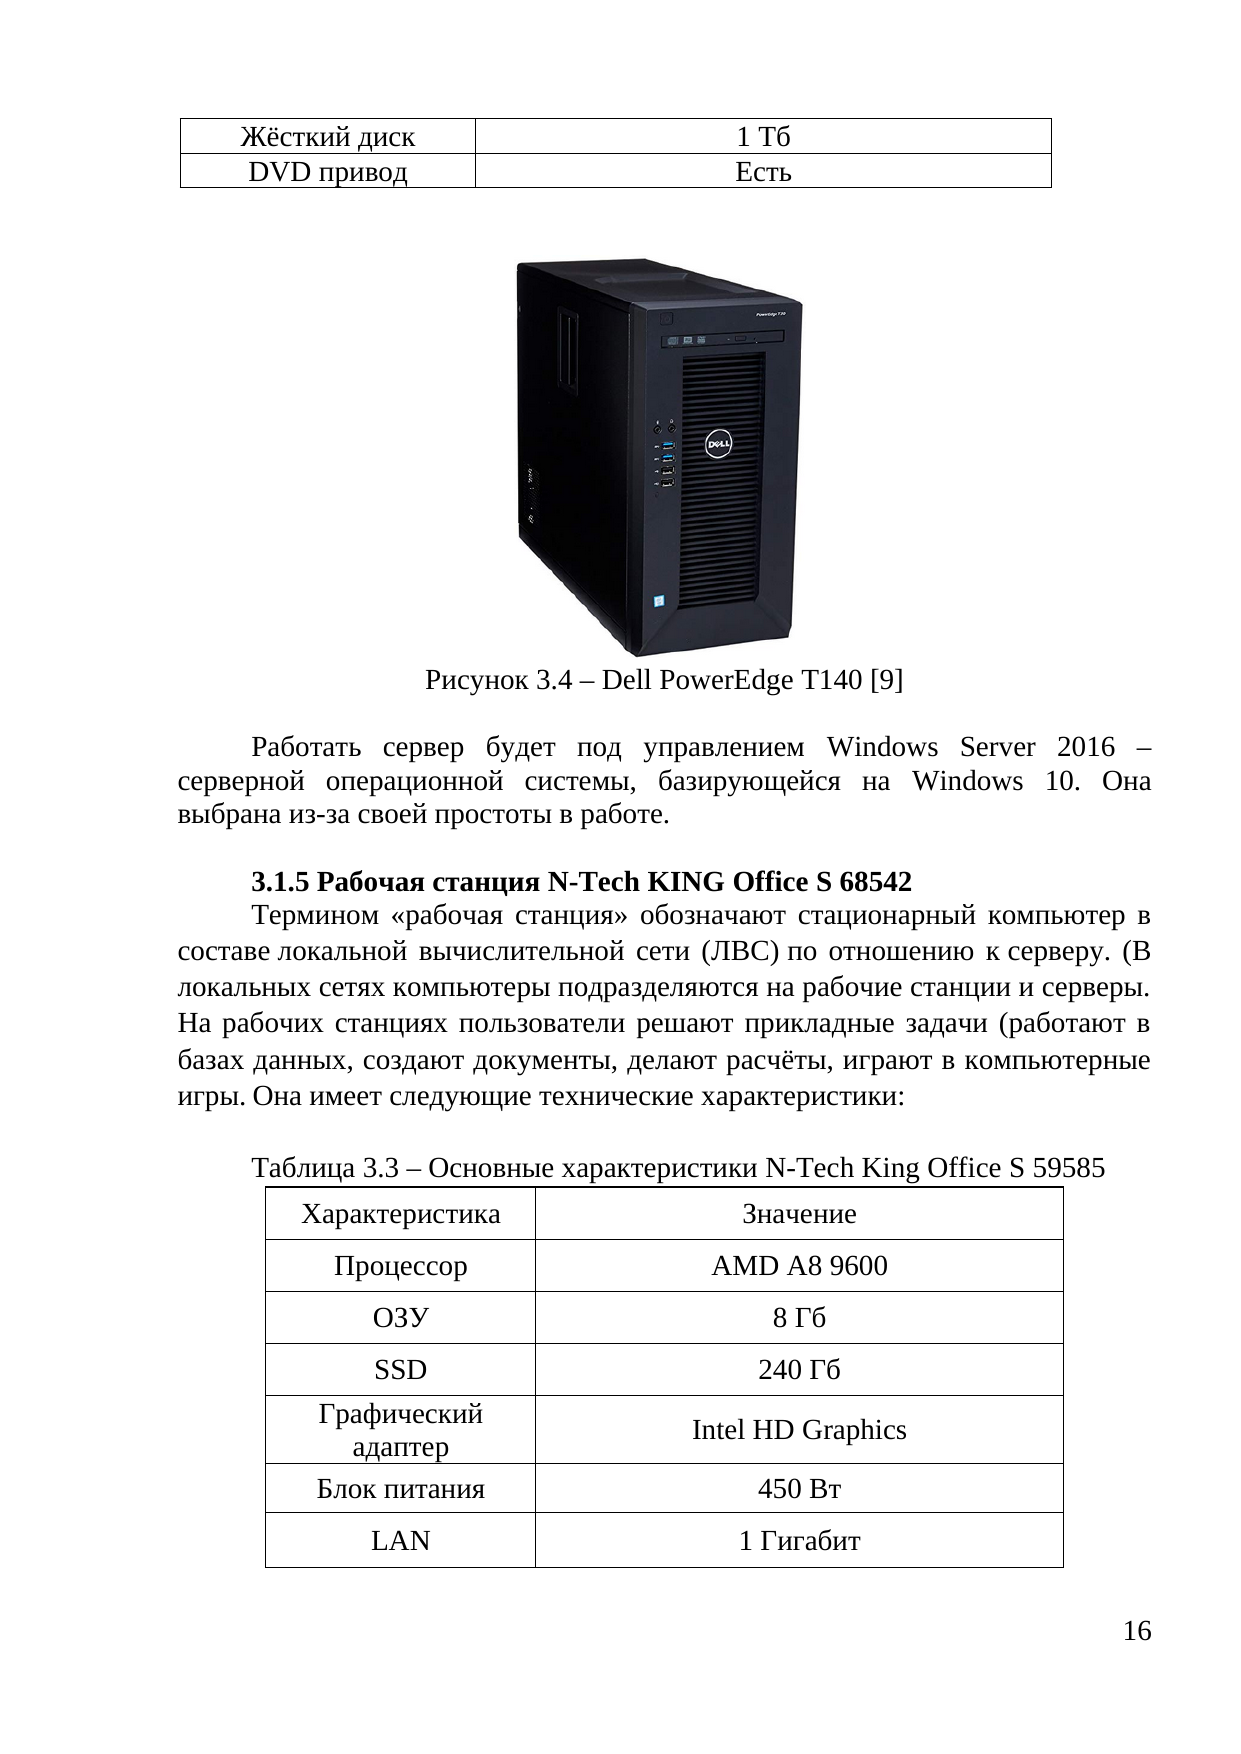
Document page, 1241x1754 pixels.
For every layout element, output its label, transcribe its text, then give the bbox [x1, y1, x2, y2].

table_cell 450 Вт [536, 1464, 1063, 1512]
text Таблица 3.3 – Основные характеристики N-Tech King Office S 59585 [177, 1150, 1152, 1184]
table_header Значение [536, 1188, 1063, 1238]
table_cell ОЗУ [266, 1292, 535, 1343]
subtitle 3.1.5 Рабочая станция N-Tech KING Office S 68542 [177, 864, 1152, 897]
table_header Характеристика [266, 1188, 535, 1238]
table_cell 1 Гигабит [536, 1513, 1063, 1567]
text Термином «рабочая станция» обозначают стационарный компьютер в составе локальной вычислительной сети (ЛВС) по отношению к серверу. (В локальных сетях компьютеры подразделяются на рабочие станции и серверы. На рабочих станциях пользователи решают прикладные задачи (работают в базах данных, создают документы, делают расчёты, играют в компьютерные игры. Она имеет следующие технические характеристики: [177, 897, 1152, 970]
table_cell LAN [266, 1513, 535, 1567]
table_cell 1 Тб [476, 119, 1051, 153]
table_cell 240 Гб [536, 1344, 1063, 1395]
table_cell DVD привод [181, 154, 475, 187]
table_cell Есть [476, 154, 1051, 187]
table_cell Жёсткий диск [181, 119, 475, 153]
picture [481, 255, 848, 663]
table_cell Процессор [266, 1240, 535, 1291]
table_cell Графический адаптер [266, 1396, 535, 1463]
table_cell AMD A8 9600 [536, 1240, 1063, 1291]
table_cell SSD [266, 1344, 535, 1395]
text Термином «рабочая станция» обозначают стационарный компьютер в составе локальной вычислительной сети (ЛВС) по отношению к серверу. (В локальных сетях компьютеры подразделяются на рабочие станции и серверы. На рабочих станциях пользователи решают прикладные задачи (работают в базах данных, создают документы, делают расчёты, играют в компьютерные игры. Она имеет следующие технические характеристики: [177, 1075, 1152, 1111]
table_cell Блок питания [266, 1464, 535, 1512]
table_cell 8 Гб [536, 1292, 1063, 1343]
text Работать сервер будет под управлением Windows Server 2016 – серверной операционной системы, базирующейся на Windows 10. Она выбрана из-за своей простоты в работе. [177, 729, 1152, 830]
table_cell Intel HD Graphics [536, 1396, 1063, 1463]
